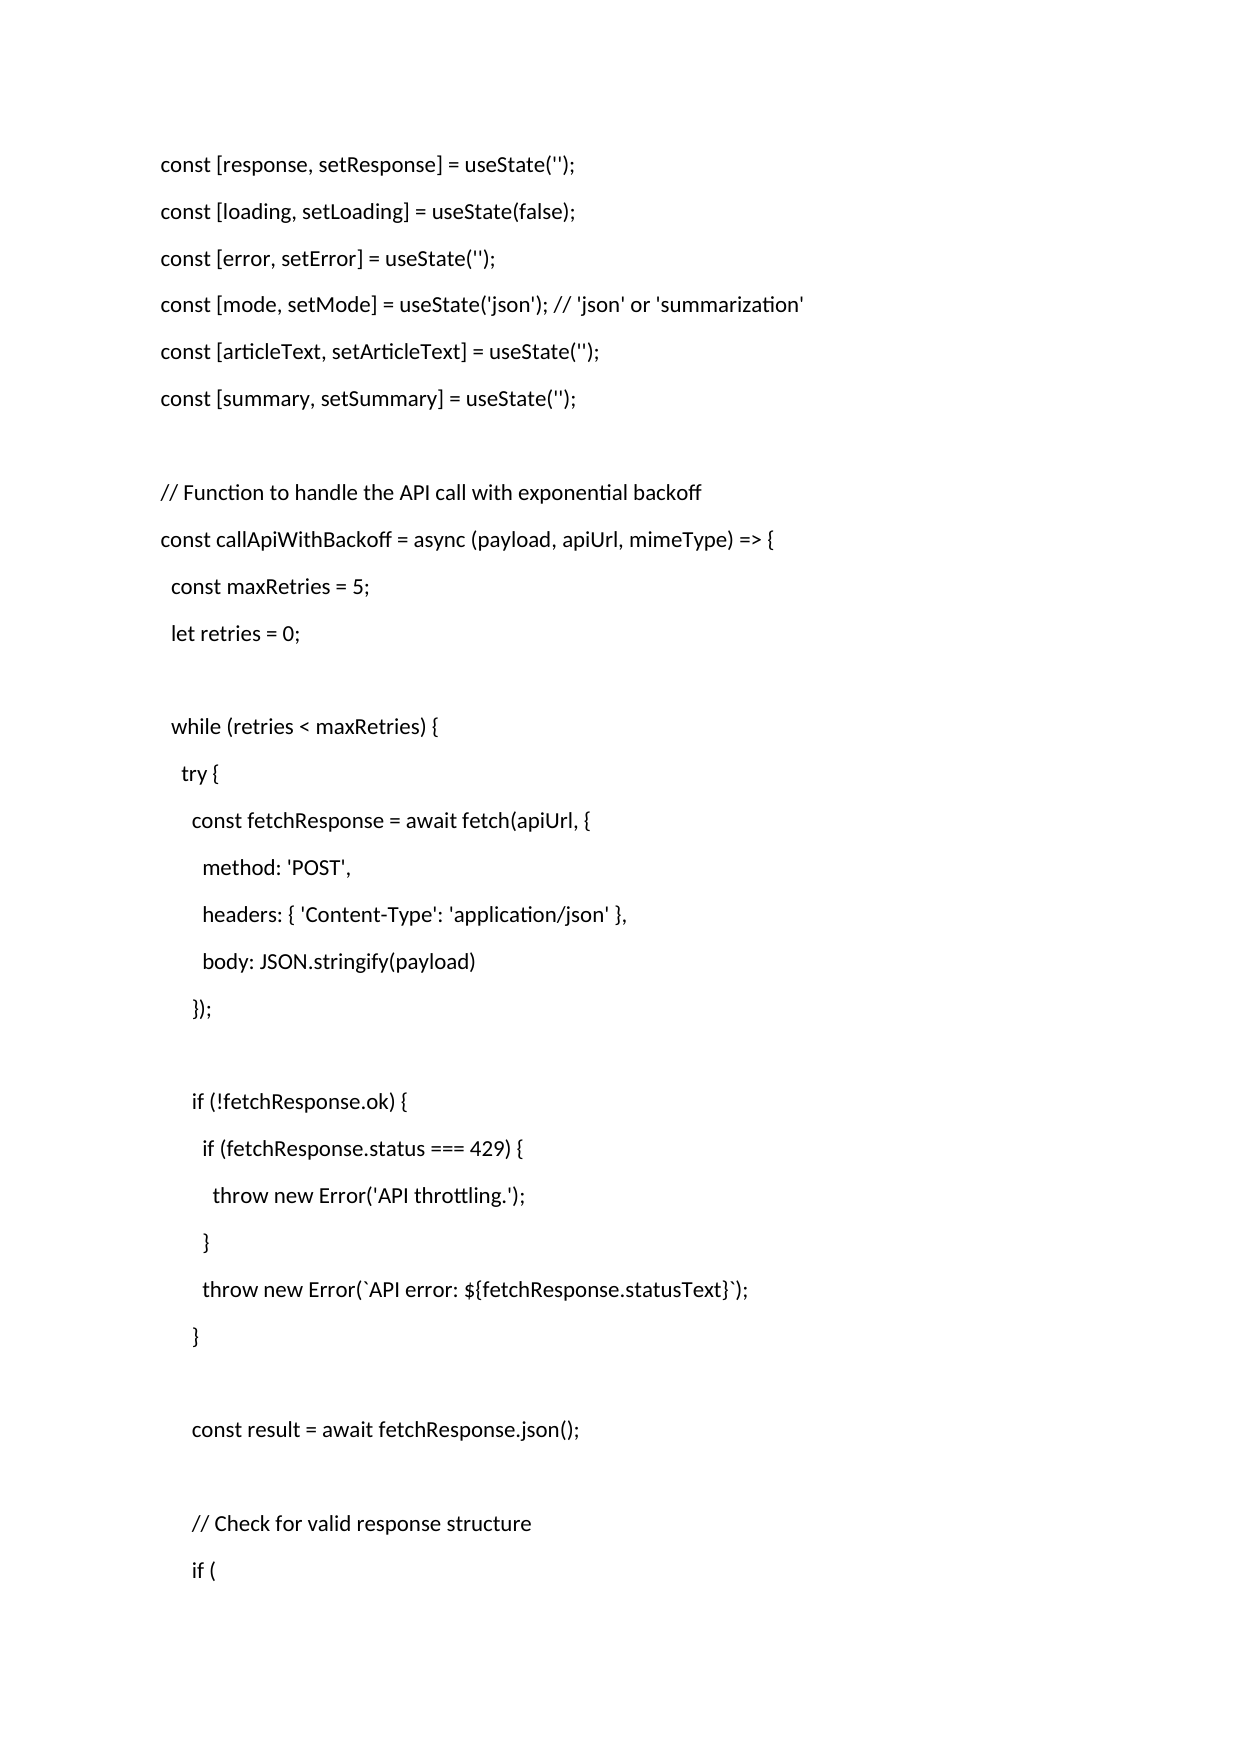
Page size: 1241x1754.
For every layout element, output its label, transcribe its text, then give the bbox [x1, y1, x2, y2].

text if ( [150, 1556, 1090, 1584]
text let retries = 0; [150, 619, 1090, 647]
text const result = await fetchResponse.json(); [150, 1416, 1090, 1444]
text const [error, setError] = useState(''); [150, 244, 1090, 272]
text throw new Error('API throttling.'); [150, 1181, 1090, 1209]
text body: JSON.stringify(payload) [150, 947, 1090, 975]
text if (fetchResponse.status === 429) { [150, 1134, 1090, 1162]
text }); [150, 994, 1090, 1022]
text const [summary, setSummary] = useState(''); [150, 384, 1090, 412]
text try { [150, 759, 1090, 787]
text } [150, 1322, 1090, 1350]
text throw new Error(`API error: ${fetchResponse.statusText}`); [150, 1275, 1090, 1303]
text while (retries < maxRetries) { [150, 712, 1090, 741]
text } [150, 1228, 1090, 1256]
text const [response, setResponse] = useState(''); [150, 150, 1090, 178]
text // Check for valid response structure [150, 1509, 1090, 1537]
text if (!fetchResponse.ok) { [150, 1087, 1090, 1116]
text method: 'POST', [150, 853, 1090, 881]
text // Function to handle the API call with exponential backoff [150, 478, 1090, 506]
text const [articleText, setArticleText] = useState(''); [150, 337, 1090, 366]
text const fetchResponse = await fetch(apiUrl, { [150, 806, 1090, 834]
text const callApiWithBackoff = async (payload, apiUrl, mimeType) => { [150, 525, 1090, 553]
text const [loading, setLoading] = useState(false); [150, 197, 1090, 225]
text headers: { 'Content-Type': 'application/json' }, [150, 900, 1090, 928]
text const [mode, setMode] = useState('json'); // 'json' or 'summarization' [150, 291, 1090, 319]
text const maxRetries = 5; [150, 572, 1090, 600]
